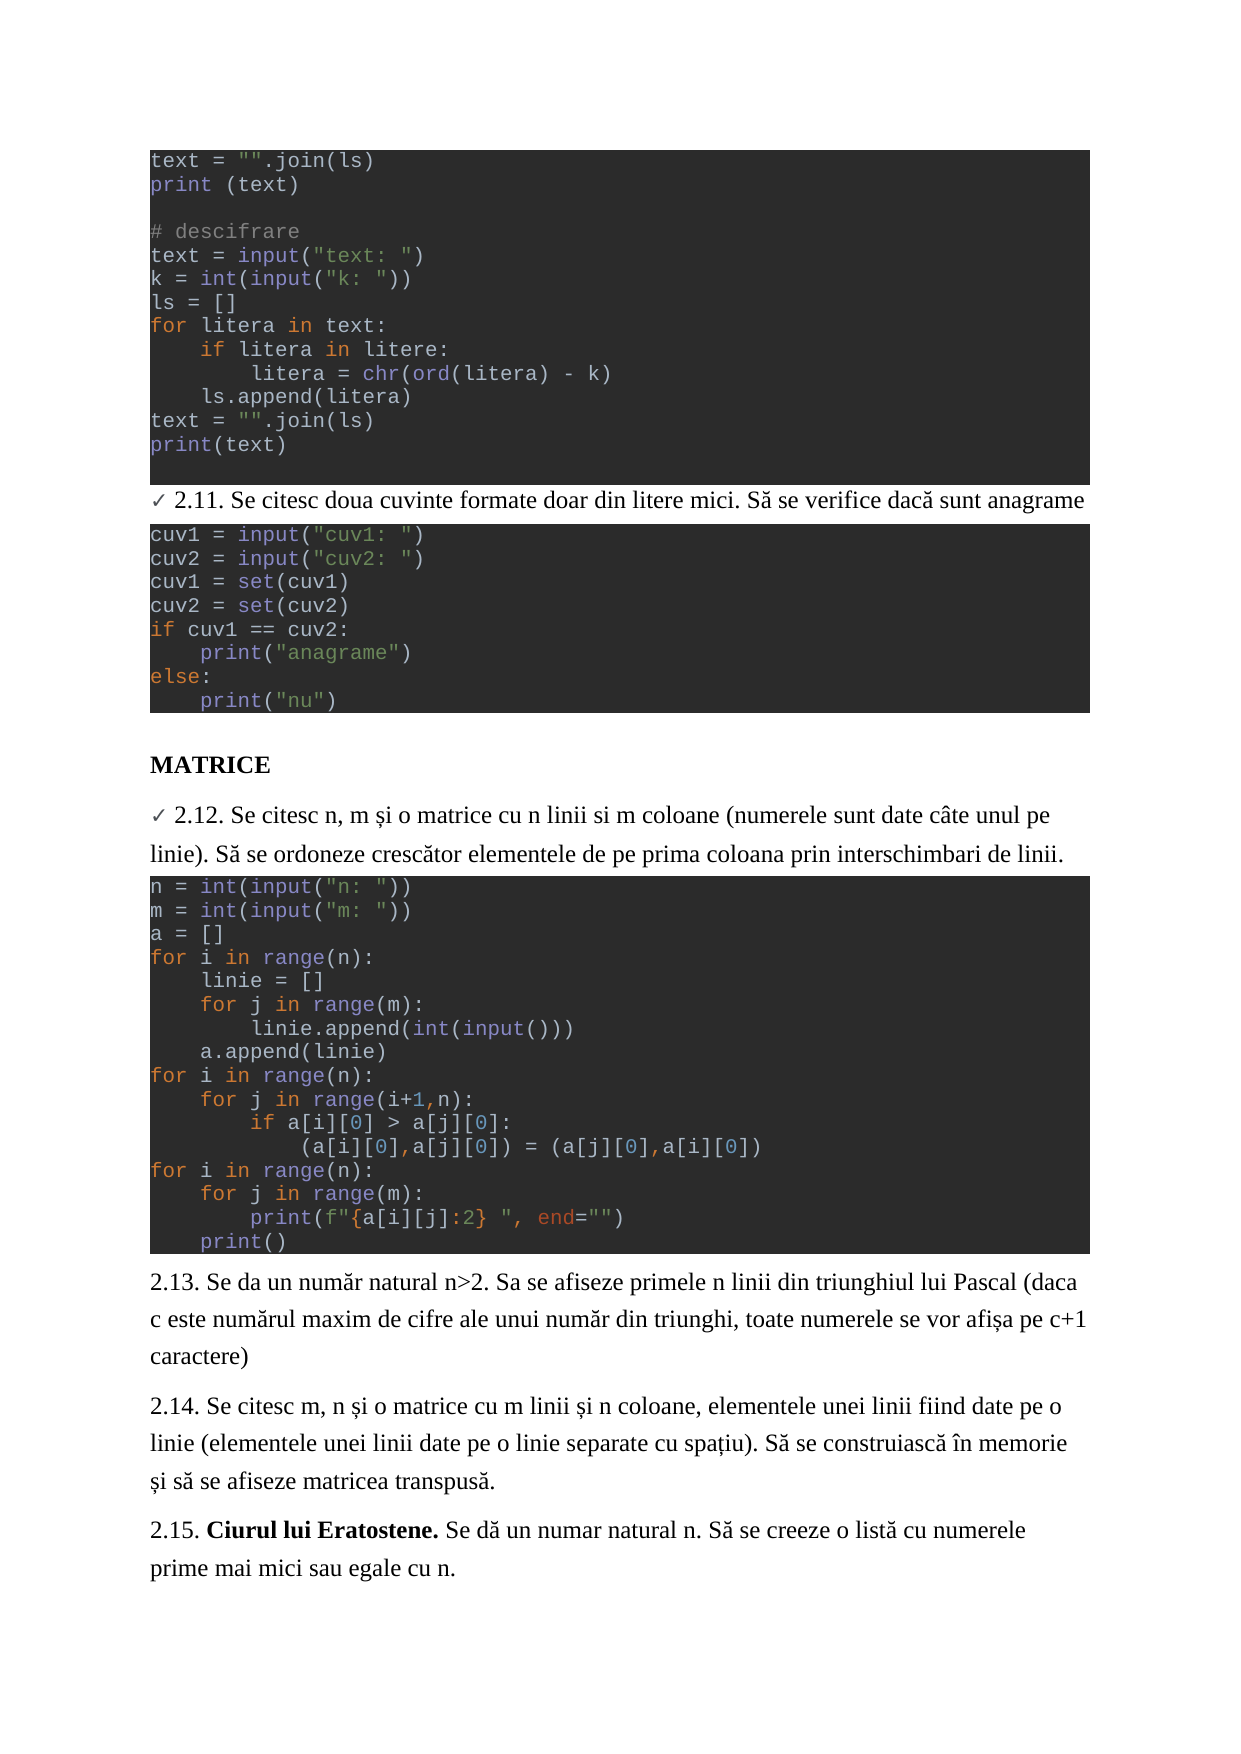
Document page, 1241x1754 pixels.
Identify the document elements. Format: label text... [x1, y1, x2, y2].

text 2.15. Ciurul lui Eratostene. Se dă un numar natural n. Să se creeze o listă cu numerele prime mai mici sau egale cu n. [150, 1516, 1090, 1582]
text 2.13. Se da un număr natural n>2. Sa se afiseze primele n linii din triunghiul lui Pascal (daca c este numărul maxim de cifre ale unui număr din triunghi, toate numerele se vor afișa pe c+1 caractere) [150, 1267, 1090, 1370]
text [150, 150, 1090, 485]
text ✓ 2.12. Se citesc n, m și o matrice cu n linii si m coloane (numerele sunt date câte unul pe linie). Să se ordoneze crescător elementele de pe prima coloana prin interschimbari de linii. [150, 800, 1090, 867]
text cuv1 = input("cuv1: ") cuv2 = input("cuv2: ") cuv1 = set(cuv1) cuv2 = set(cuv2) if cuv1 == cuv2: print("anagrame") else: print("nu") [150, 524, 1090, 713]
text MATRICE [150, 751, 1090, 779]
text ✓ 2.11. Se citesc doua cuvinte formate doar din litere mici. Să se verifice dacă sunt anagrame [174, 485, 1090, 515]
text n = int(input("n: ")) m = int(input("m: ")) a = [] for i in range(n): linie = [] for j in range(m): linie.append(int(input())) a.append(linie) for i in range(n): for j in range(i+1,n): if a[i][0] > a[j][0]: (a[i][0],a[j][0]) = (a[j][0],a[i][0]) for i in range(n): for j in range(m): print(f"{a[i][j]:2} ", end="") print() [150, 876, 1090, 1254]
text 2.14. Se citesc m, n și o matrice cu m linii și n coloane, elementele unei linii fiind date pe o linie (elementele unei linii date pe o linie separate cu spațiu). Să se construiască în memorie și să se afiseze matricea transpusă. [150, 1391, 1090, 1494]
